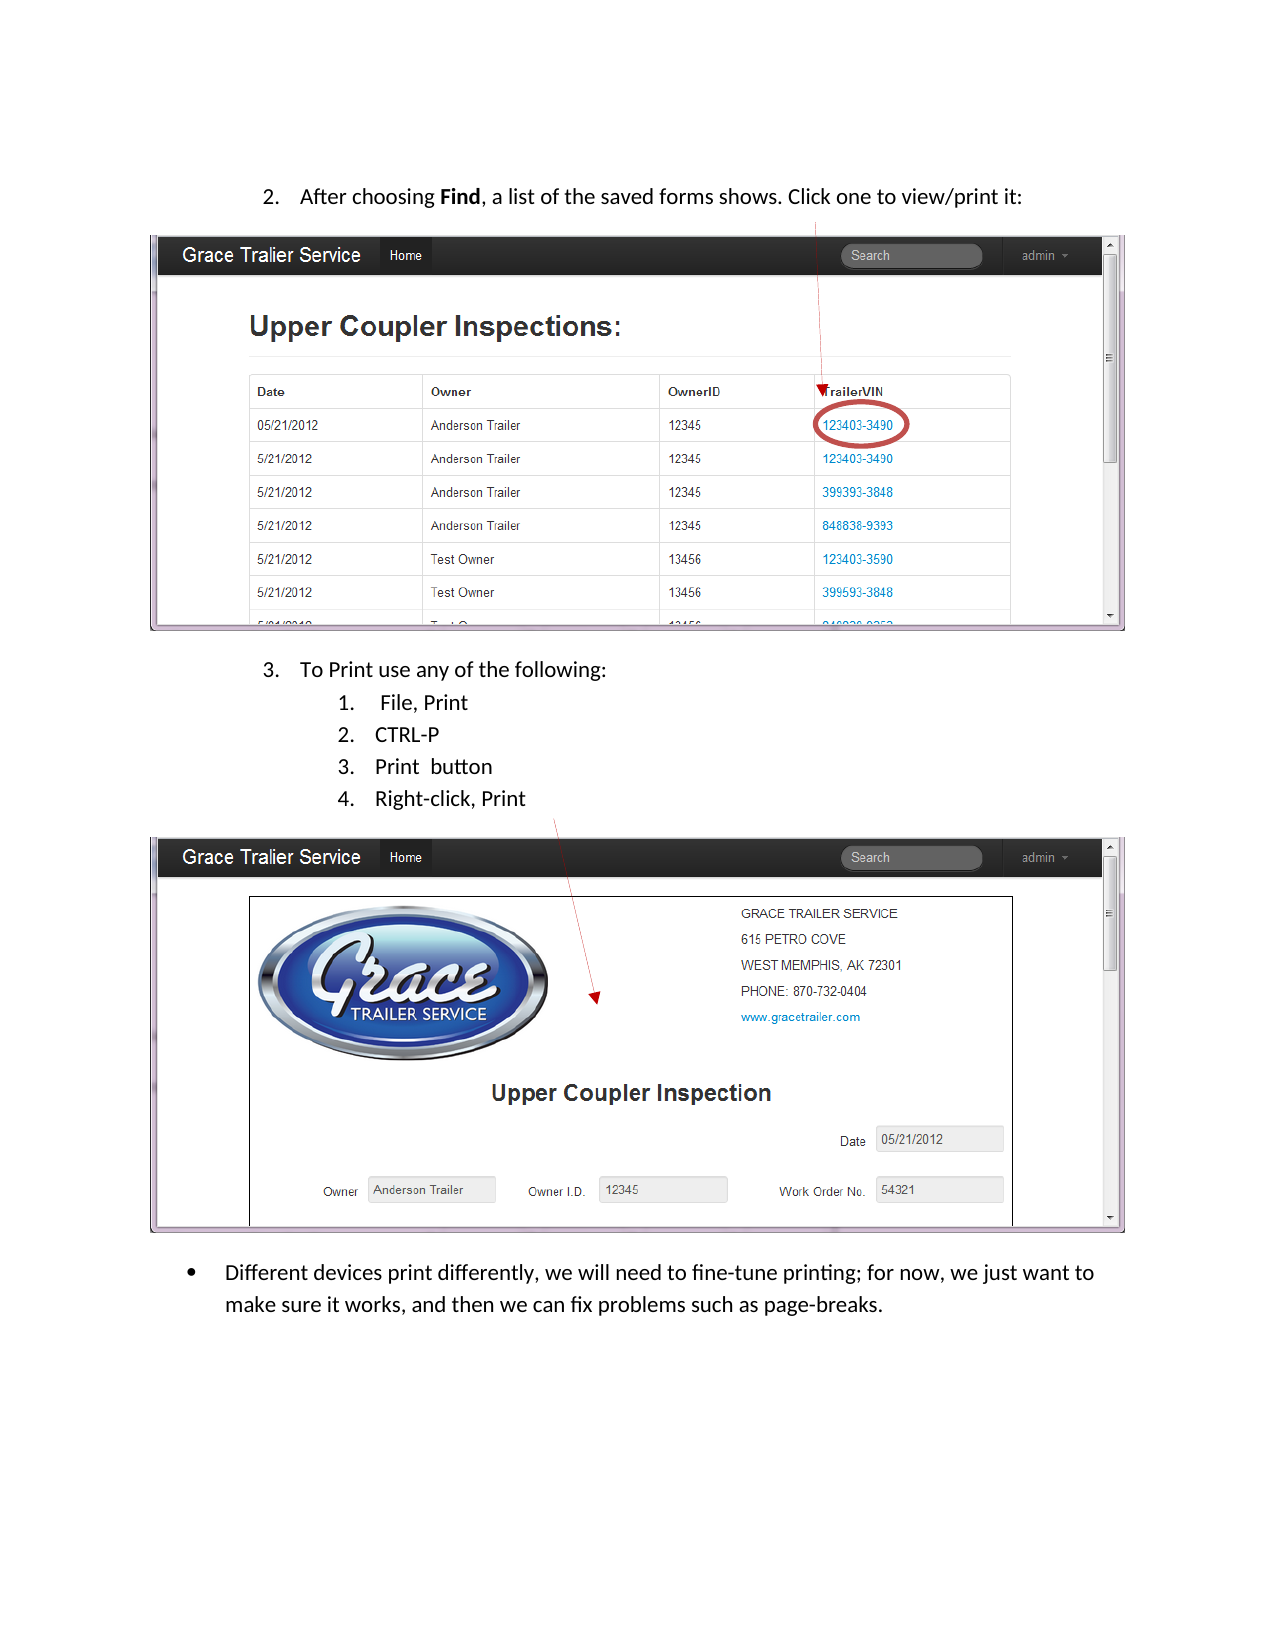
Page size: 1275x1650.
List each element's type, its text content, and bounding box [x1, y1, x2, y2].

list CTRL-P [337, 720, 1125, 748]
picture [150, 235, 1125, 631]
list Right-click, Print [337, 784, 1125, 812]
list Different devices print differently, we will need to fine-tune printing; for now, we just want to make sure it works, and then we can fix problems such as page-breaks. [187, 1258, 1125, 1318]
list To Print use any of the following: [262, 656, 1125, 684]
list After choosing Find, a list of the saved forms shows. Click one to view/print it: [262, 182, 1125, 210]
picture [150, 837, 1125, 1233]
list File, Print [337, 688, 1125, 716]
list Print button [337, 752, 1125, 780]
